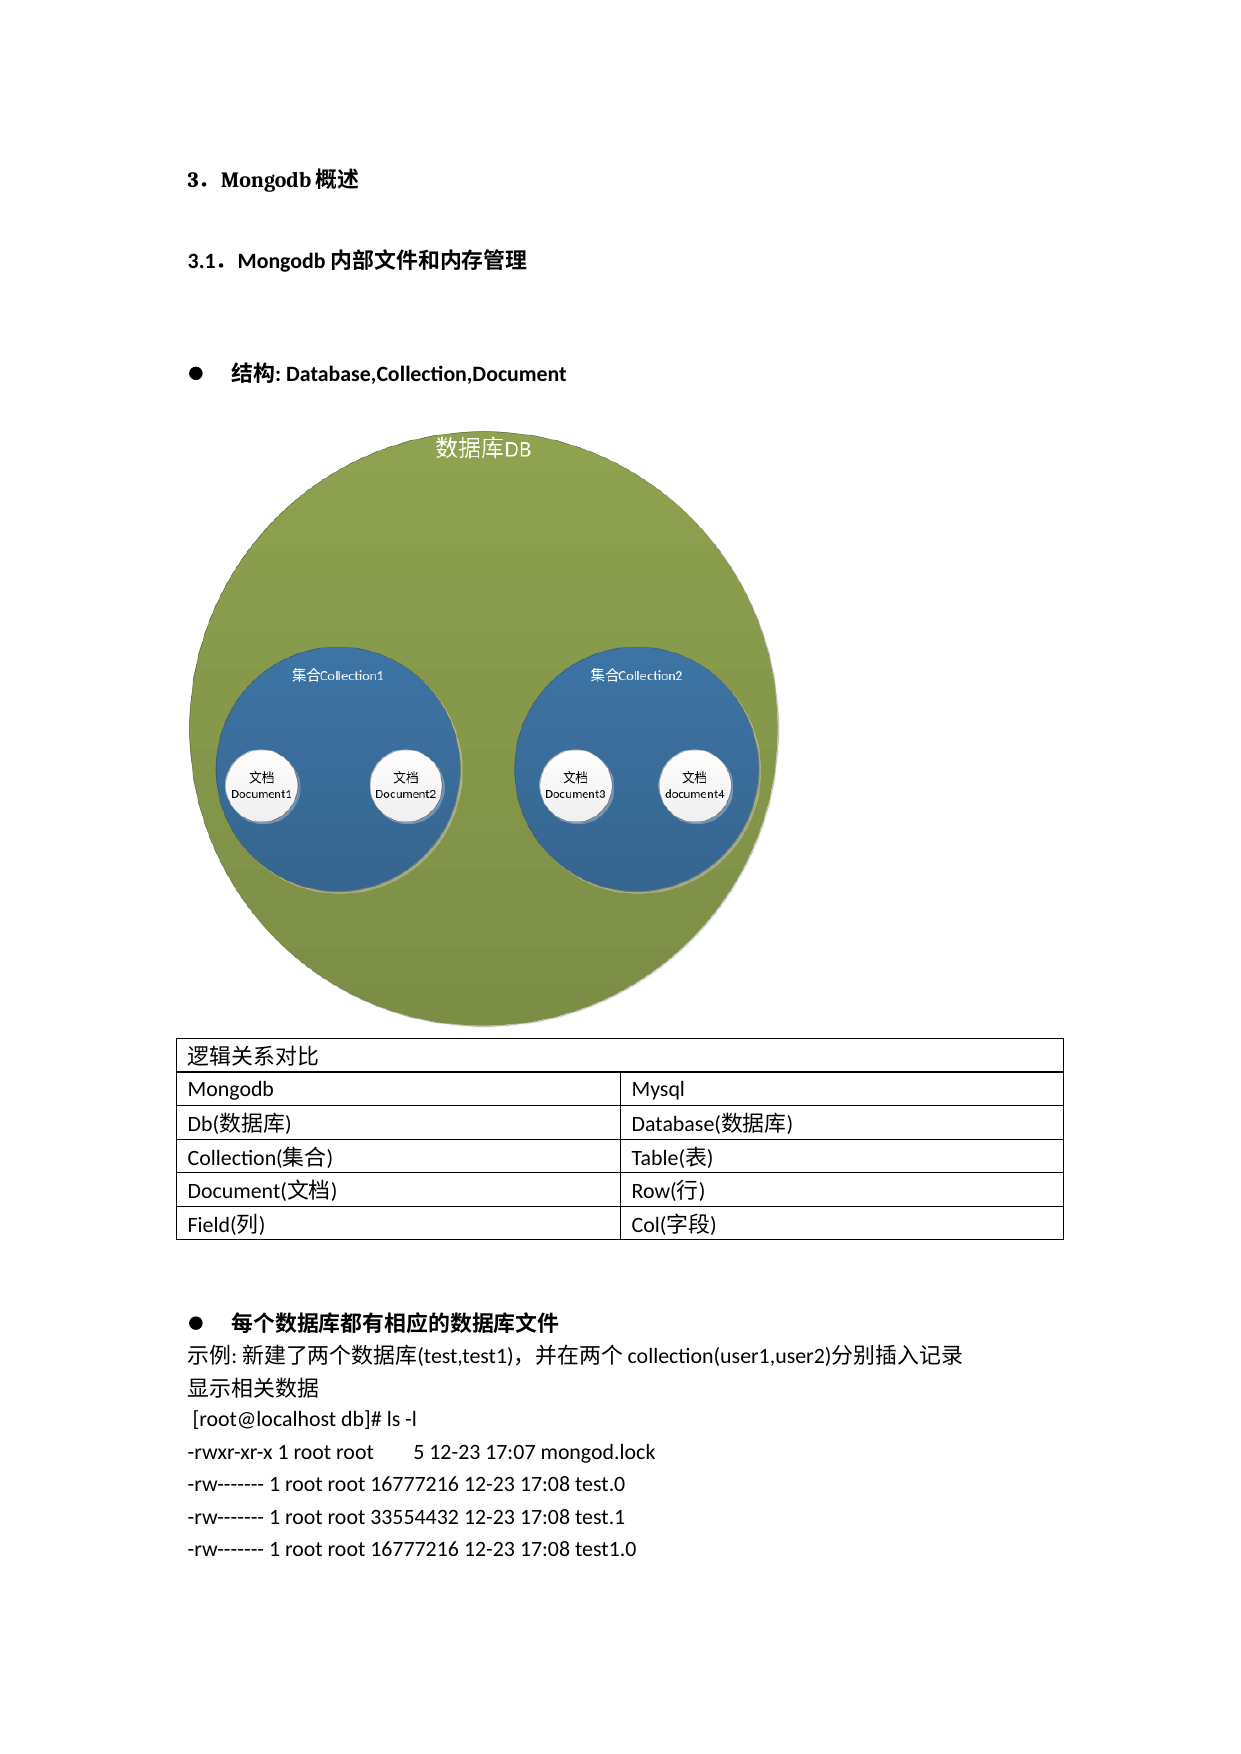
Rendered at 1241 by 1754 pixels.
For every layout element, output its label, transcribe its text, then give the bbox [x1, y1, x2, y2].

list 每个数据库都有相应的数据库文件 [187, 1305, 1053, 1338]
text 显示相关数据 [187, 1370, 1053, 1403]
table_cell Col(字段) [621, 1207, 1063, 1239]
text [root@localhost db]# ls -l [187, 1403, 1053, 1435]
text -rwxr-xr-x 1 root root 5 12-23 17:07 mongod.lock [187, 1435, 1053, 1468]
text -rw------- 1 root root 33554432 12-23 17:08 test.1 [187, 1500, 1053, 1533]
table_cell Mysql [621, 1073, 1063, 1105]
text 示例: 新建了两个数据库(test,test1)，并在两个collection(user1,user2)分别插入记录 [187, 1338, 1053, 1370]
table_cell Field(列) [177, 1207, 620, 1239]
list 结构: Database,Collection,Document [187, 355, 1053, 388]
table_cell Database(数据库) [621, 1106, 1063, 1138]
text -rw------- 1 root root 16777216 12-23 17:08 test1.0 [187, 1533, 1053, 1565]
table_cell Db(数据库) [177, 1106, 620, 1138]
text -rw------- 1 root root 16777216 12-23 17:08 test.0 [187, 1468, 1053, 1500]
table_cell Collection(集合) [177, 1140, 620, 1172]
table_cell Document(文档) [177, 1173, 620, 1206]
table_cell Row(行) [621, 1173, 1063, 1206]
table_cell Mongodb [177, 1073, 620, 1105]
subtitle 3.1．Mongodb 内部文件和内存管理 [187, 242, 1053, 275]
table_header 逻辑关系对比 [177, 1039, 1063, 1071]
subtitle 3．Mongodb概述 [187, 162, 1053, 194]
table_cell Table(表) [621, 1140, 1063, 1172]
